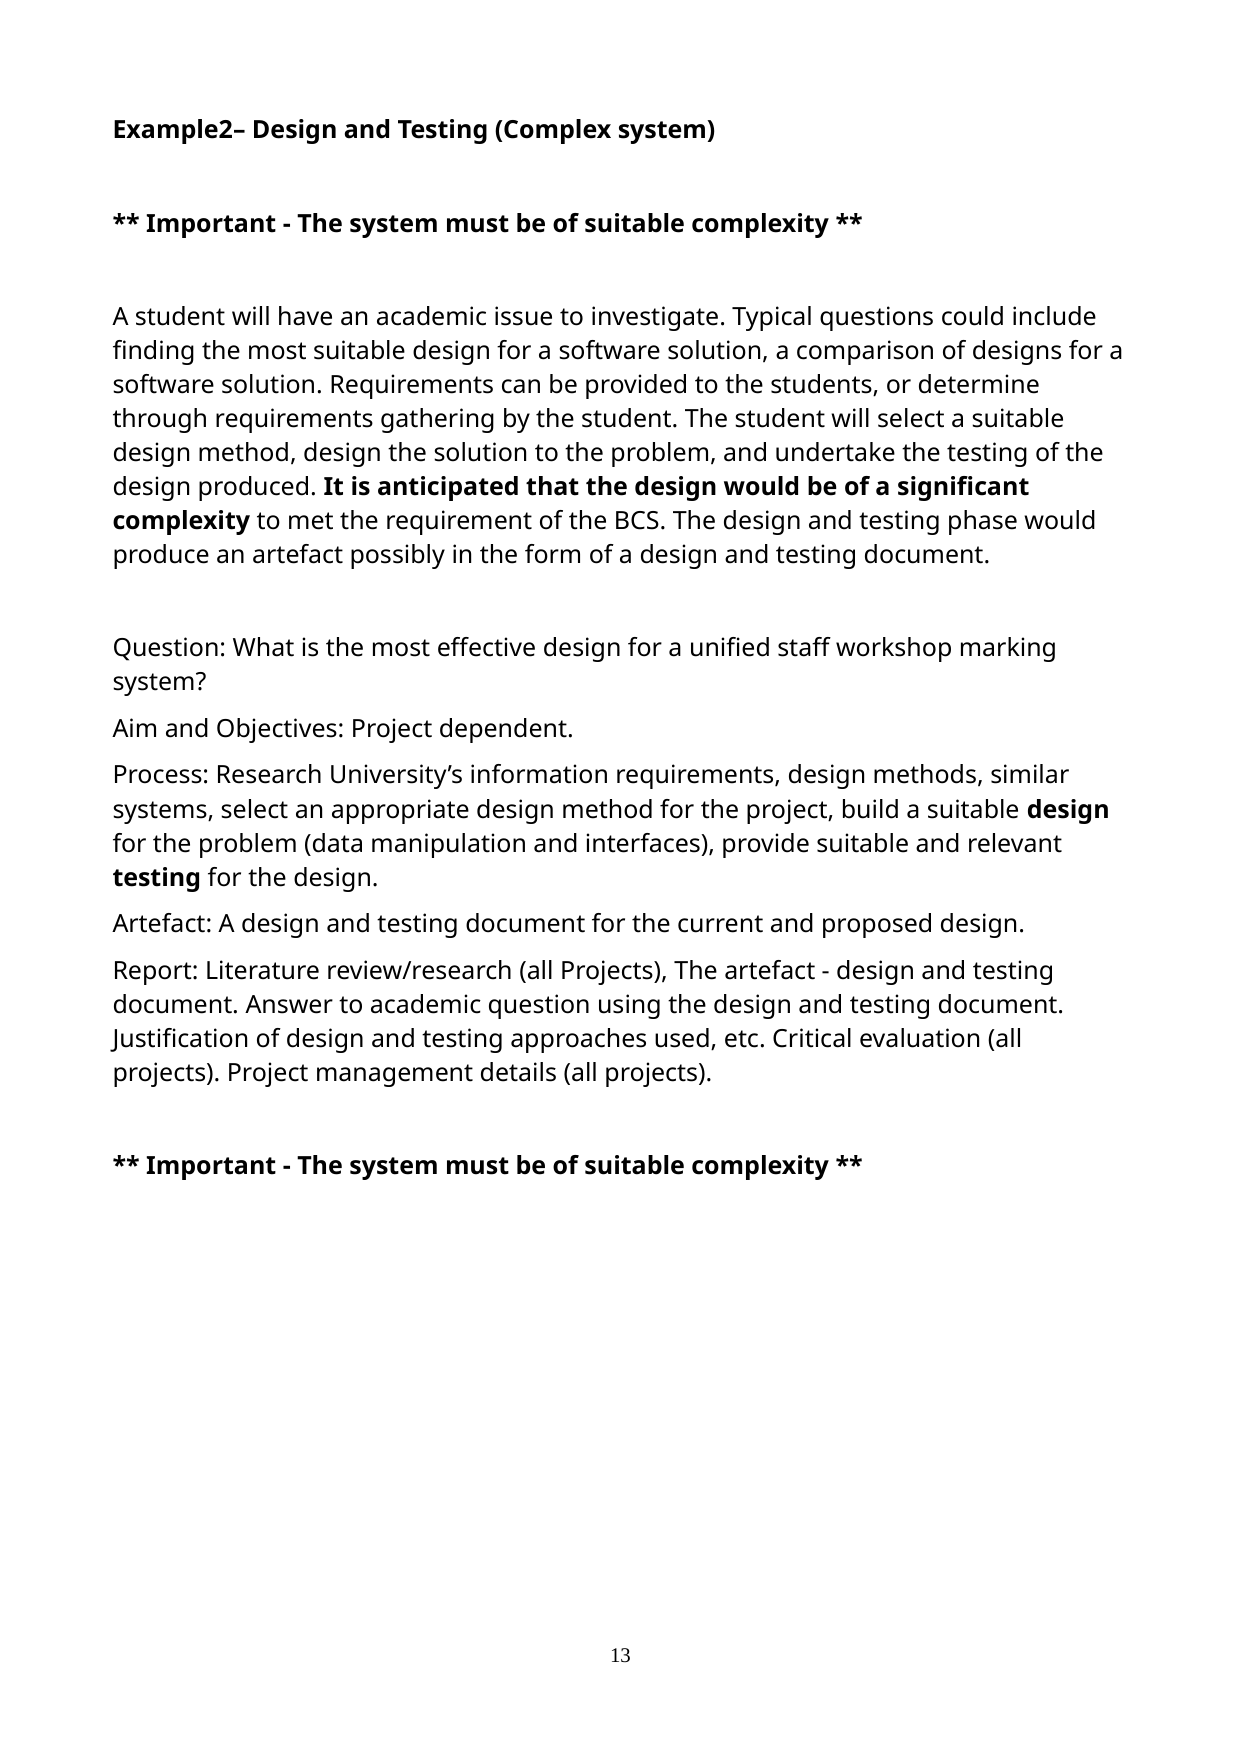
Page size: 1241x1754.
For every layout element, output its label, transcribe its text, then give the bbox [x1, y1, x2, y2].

text Artefact: A design and testing document for the current and proposed design. [112, 906, 1128, 940]
text Aim and Objectives: Project dependent. [112, 711, 1128, 745]
text Process: Research University’s information requirements, design methods, similar systems, select an appropriate design method for the project, build a suitable design for the problem (data manipulation and interfaces), provide suitable and relevant testing for the design. [112, 757, 1128, 893]
text ** Important - The system must be of suitable complexity ** [112, 205, 1128, 239]
text ** Important - The system must be of suitable complexity ** [112, 1148, 1128, 1182]
text Question: What is the most effective design for a unified staff workshop marking system? [112, 630, 1128, 698]
text Report: Literature review/research (all Projects), The artefact - design and testing document. Answer to academic question using the design and testing document. Justification of design and testing approaches used, etc. Critical evaluation (all projects). Project management details (all projects). [112, 952, 1128, 1089]
text A student will have an academic issue to investigate. Typical questions could include finding the most suitable design for a software solution, a comparison of designs for a software solution. Requirements can be provided to the students, or determine through requirements gathering by the student. The student will select a suitable design method, design the solution to the problem, and undertake the testing of the design produced. It is anticipated that the design would be of a significant complexity to met the requirement of the BCS. The design and testing phase would produce an artefact possibly in the form of a design and testing document. [112, 298, 1128, 571]
text Example2– Design and Testing (Complex system) [112, 112, 1128, 146]
